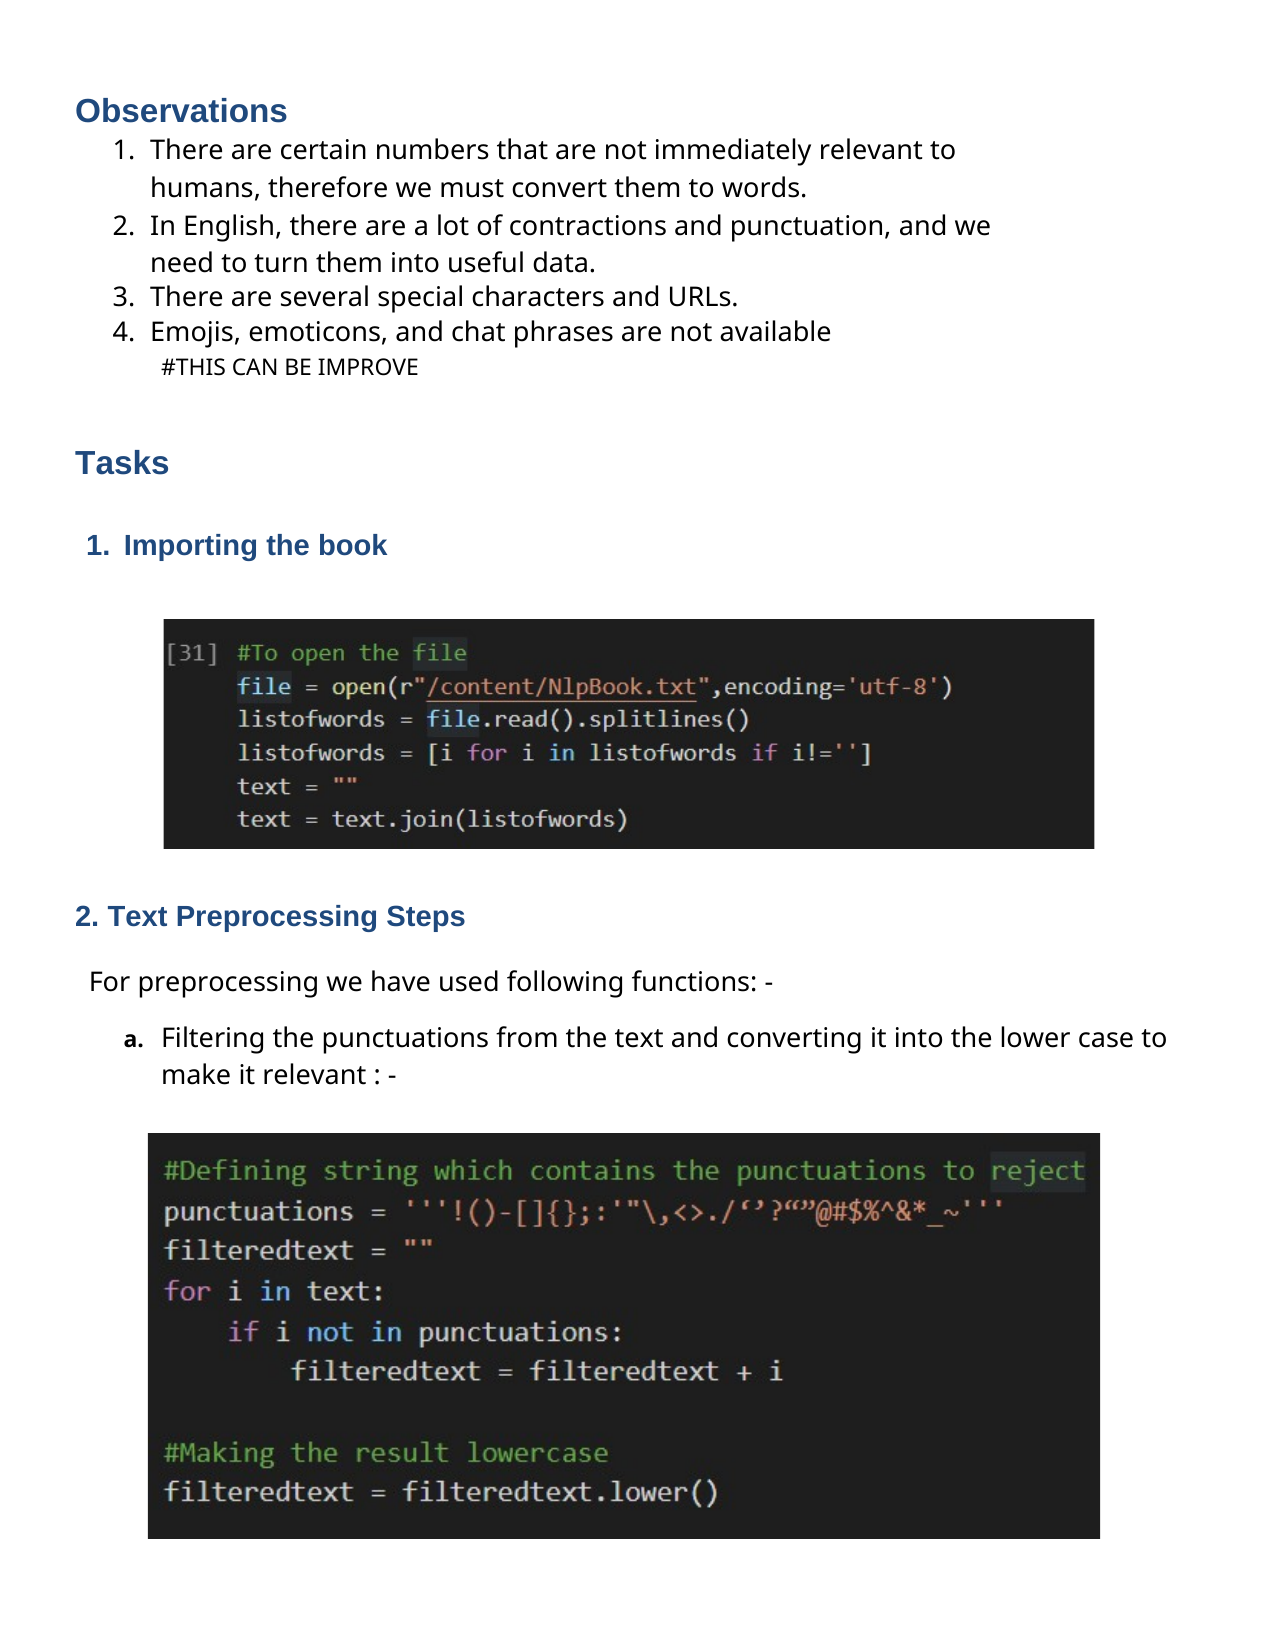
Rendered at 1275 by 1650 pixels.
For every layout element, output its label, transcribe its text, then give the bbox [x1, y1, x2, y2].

picture [163, 619, 1095, 849]
subtitle Observations [75, 91, 1225, 129]
text For preprocessing we have used following functions: - [75, 963, 1225, 1000]
list Emojis, emoticons, and chat phrases are not available [112, 313, 1225, 350]
subtitle Tasks [75, 443, 1225, 482]
subtitle Importing the book [86, 528, 1225, 562]
list There are several special characters and URLs. [112, 282, 1225, 313]
list Text Preprocessing Steps [75, 899, 1225, 932]
list Filtering the punctuations from the text and converting it into the lower case to make it relevant : - [123, 1018, 1186, 1092]
picture [147, 1133, 1100, 1539]
list In English, there are a lot of contractions and punctuation, and we need to turn them into useful data. [112, 206, 1005, 281]
list There are certain numbers that are not immediately relevant to humans, therefore we must convert them to words. [112, 130, 1011, 205]
text #THIS CAN BE IMPROVE [161, 351, 1225, 382]
